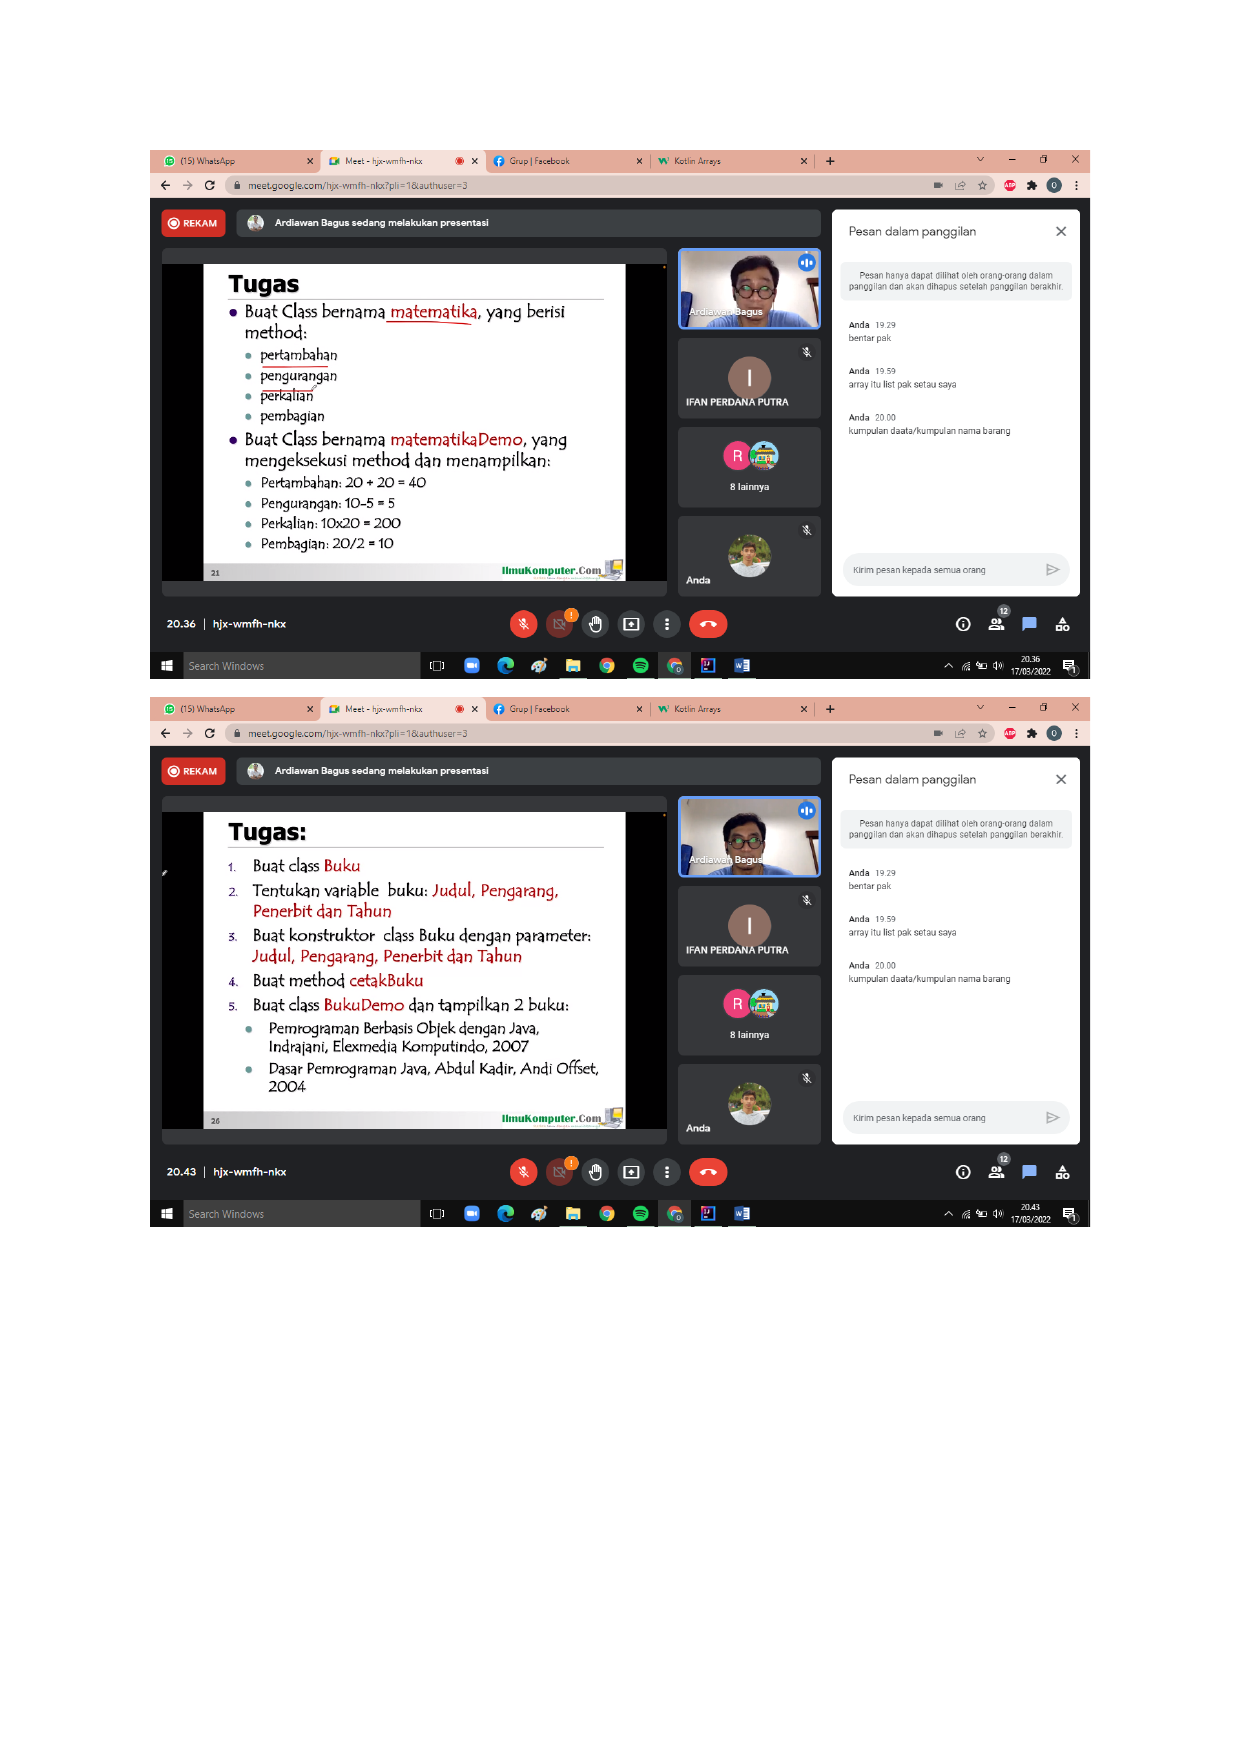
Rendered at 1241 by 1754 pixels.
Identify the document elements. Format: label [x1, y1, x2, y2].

picture [150, 697, 1091, 1227]
picture [150, 150, 1091, 679]
